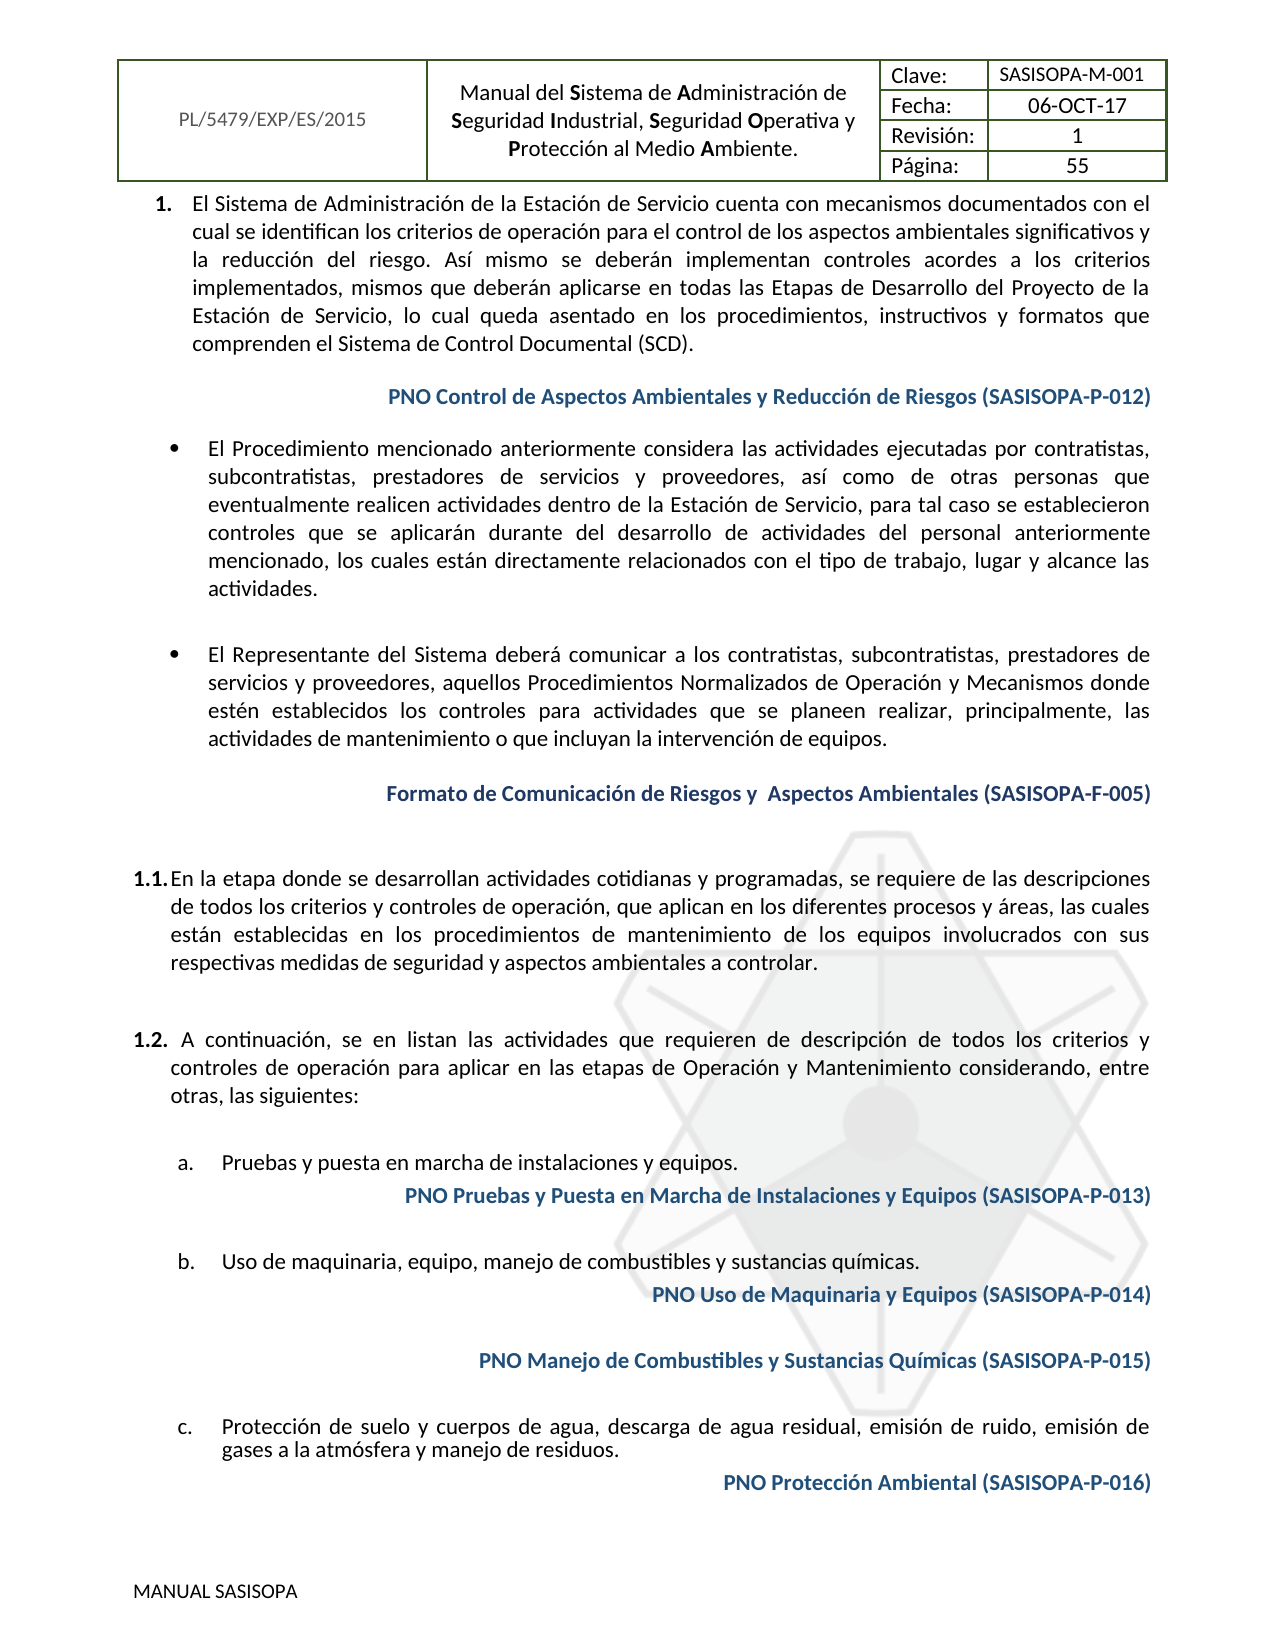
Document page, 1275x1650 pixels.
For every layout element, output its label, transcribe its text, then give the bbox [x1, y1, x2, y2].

text PNO Control de Aspectos Ambientales y Reducción de Riesgos (SASISOPA-P-012) [133, 385, 1152, 409]
list Pruebas y puesta en marcha de instalaciones y equipos. [177, 1152, 1152, 1175]
list El Sistema de Administración de la Estación de Servicio cuenta con mecanismos documentados con el cual se identifican los criterios de operación para el control de los aspectos ambientales significativos y la reducción del riesgo. Así mismo se deberán implementan controles acordes a los criterios implementados, mismos que deberán aplicarse en todas las Etapas de Desarrollo del Proyecto de la Estación de Servicio, lo cual queda asentado en los procedimientos, instructivos y formatos que comprenden el Sistema de Control Documental (SCD). [154, 189, 1152, 357]
text PNO Uso de Maquinaria y Equipos (SASISOPA-P-014) [252, 1284, 1152, 1307]
list A continuación, se en listan las actividades que requieren de descripción de todos los criterios y controles de operación para aplicar en las etapas de Operación y Mantenimiento considerando, entre otras, las siguientes: [133, 1025, 1152, 1109]
text PNO Pruebas y Puesta en Marcha de Instalaciones y Equipos (SASISOPA-P-013) [222, 1186, 1152, 1208]
list El Representante del Sistema deberá comunicar a los contratistas, subcontratistas, prestadores de servicios y proveedores, aquellos Procedimientos Normalizados de Operación y Mecanismos donde estén establecidos los controles para actividades que se planeen realizar, principalmente, las actividades de mantenimiento o que incluyan la intervención de equipos. [170, 640, 1152, 752]
list Uso de maquinaria, equipo, manejo de combustibles y sustancias químicas. [177, 1252, 1152, 1274]
picture [596, 816, 1158, 1421]
text PNO Manejo de Combustibles y Sustancias Químicas (SASISOPA-P-015) [252, 1351, 1152, 1373]
text PNO Protección Ambiental (SASISOPA-P-016) [252, 1472, 1152, 1495]
list El Procedimiento mencionado anteriormente considera las actividades ejecutadas por contratistas, subcontratistas, prestadores de servicios y proveedores, así como de otras personas que eventualmente realicen actividades dentro de la Estación de Servicio, para tal caso se establecieron controles que se aplicarán durante del desarrollo de actividades del personal anteriormente mencionado, los cuales están directamente relacionados con el tipo de trabajo, lugar y alcance las actividades. [170, 434, 1152, 602]
list Protección de suelo y cuerpos de agua, descarga de agua residual, emisión de ruido, emisión de gases a la atmósfera y manejo de residuos. [177, 1417, 1152, 1462]
list En la etapa donde se desarrollan actividades cotidianas y programadas, se requiere de las descripciones de todos los criterios y controles de operación, que aplican en los diferentes procesos y áreas, las cuales están establecidas en los procedimientos de mantenimiento de los equipos involucrados con sus respectivas medidas de seguridad y aspectos ambientales a controlar. [133, 864, 1152, 976]
text Formato de Comunicación de Riesgos y Aspectos Ambientales (SASISOPA-F-005) [222, 783, 1152, 806]
